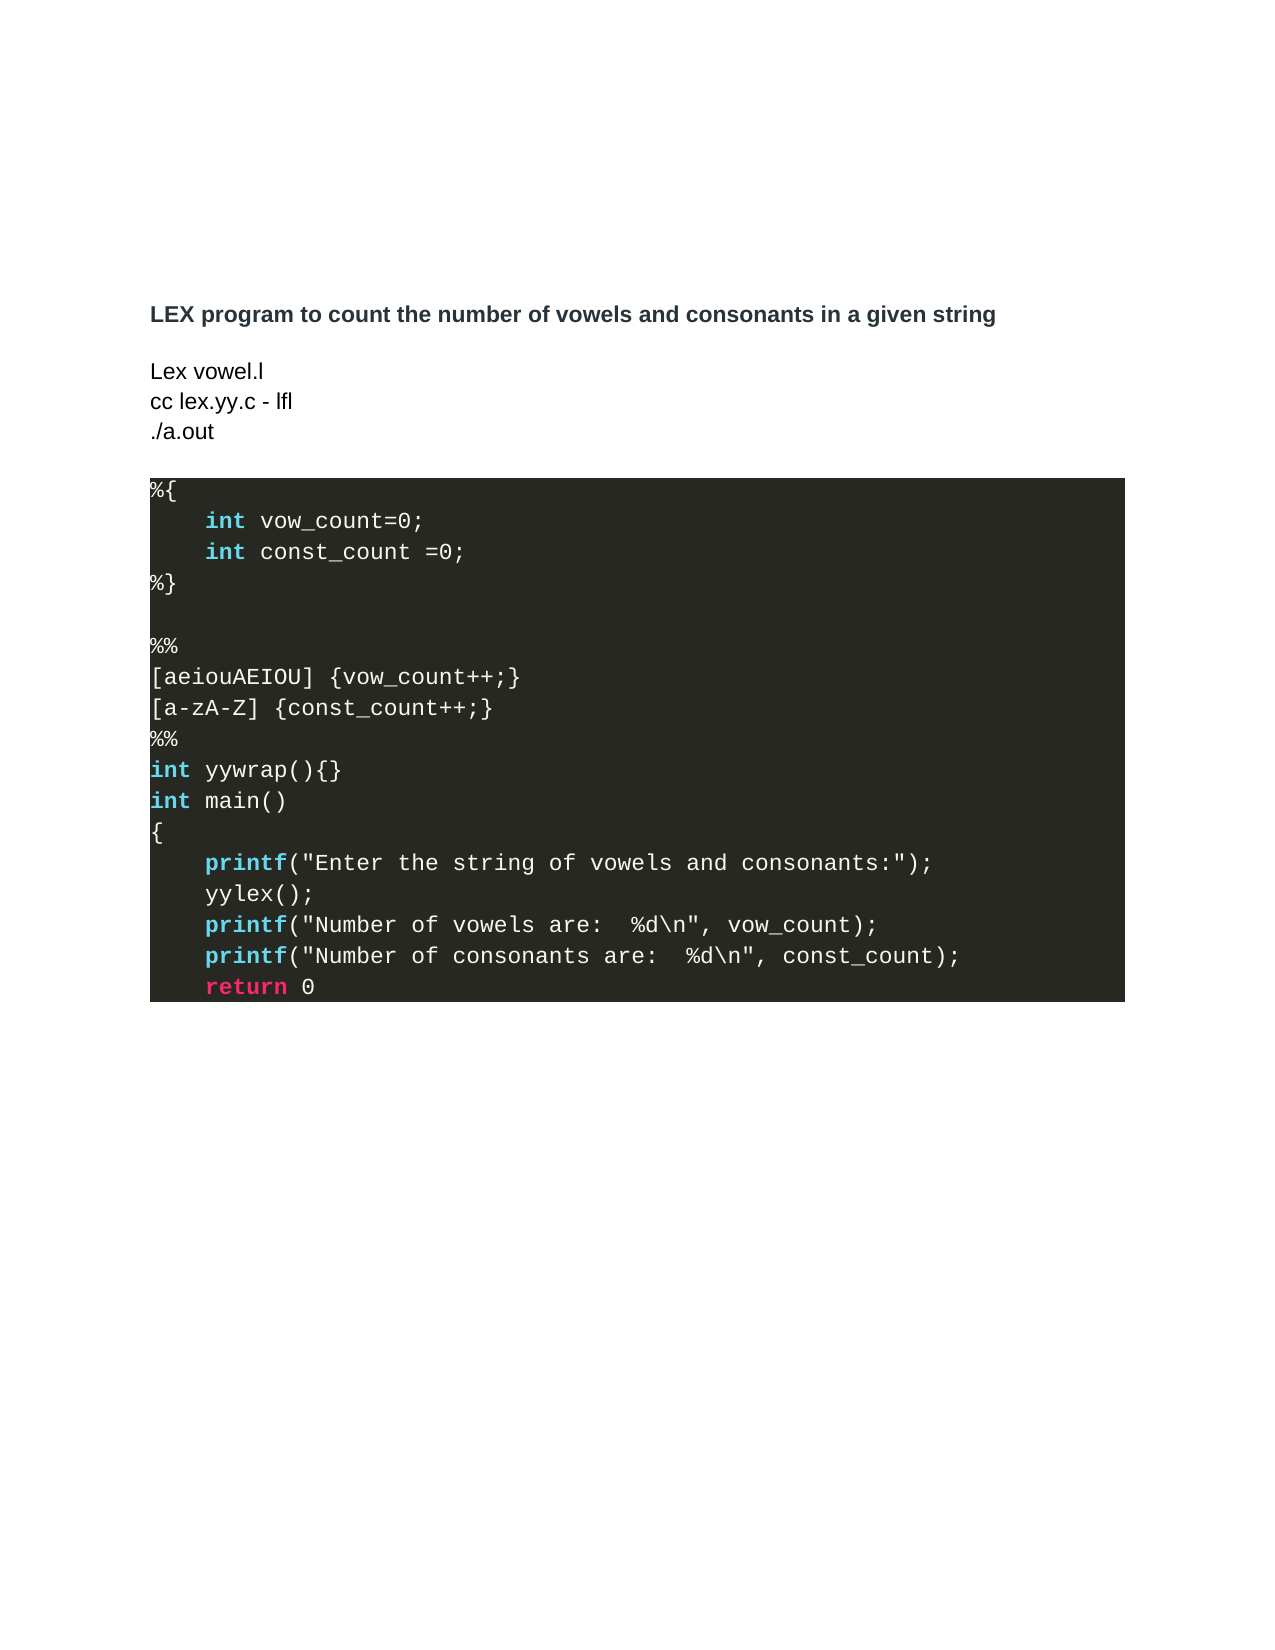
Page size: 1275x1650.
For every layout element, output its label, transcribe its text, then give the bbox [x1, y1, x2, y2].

text int main() [150, 789, 1125, 815]
text int vow_count=0; [150, 509, 1125, 535]
text return 0 [150, 976, 1125, 1002]
text int yywrap(){} [150, 758, 1125, 784]
subtitle LEX program to count the number of vowels and consonants in a given string [150, 301, 1125, 327]
text printf("Number of vowels are: %d\n", vow_count); [150, 913, 1125, 939]
text %{ [150, 478, 1125, 504]
text ./a.out [150, 418, 1125, 444]
text %} [150, 572, 1125, 597]
text %% [150, 727, 1125, 753]
text printf("Enter the string of vowels and consonants:"); [150, 851, 1125, 877]
text cc lex.yy.c - lfl [150, 388, 1125, 414]
text [a-zA-Z] {const_count++;} [150, 696, 1125, 722]
text { [150, 820, 1125, 846]
text printf("Number of consonants are: %d\n", const_count); [150, 944, 1125, 971]
text int const_count =0; [150, 541, 1125, 566]
text yylex(); [150, 882, 1125, 908]
text %% [150, 634, 1125, 660]
text [aeiouAEIOU] {vow_count++;} [150, 665, 1125, 691]
text Lex vowel.l [150, 358, 1125, 384]
